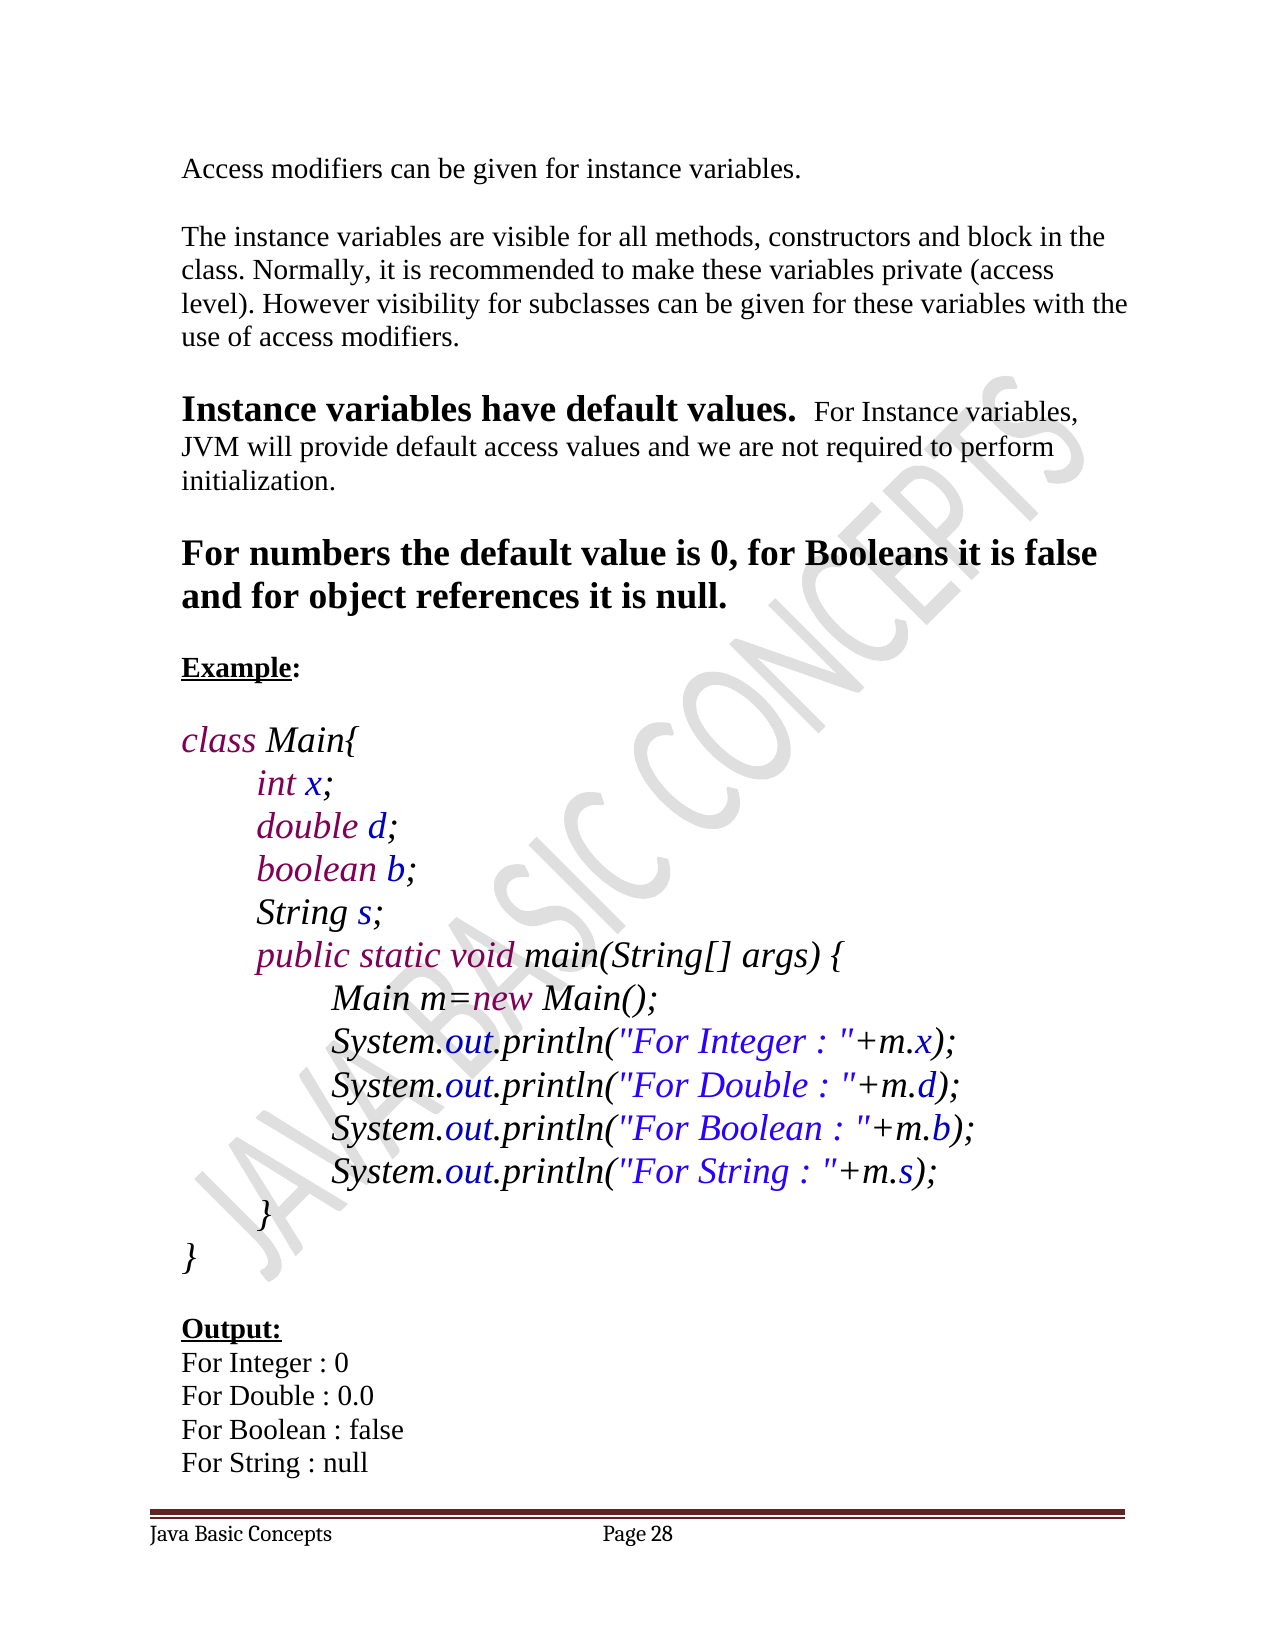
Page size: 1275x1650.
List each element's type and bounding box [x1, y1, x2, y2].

table_header [180, 150, 1133, 1480]
